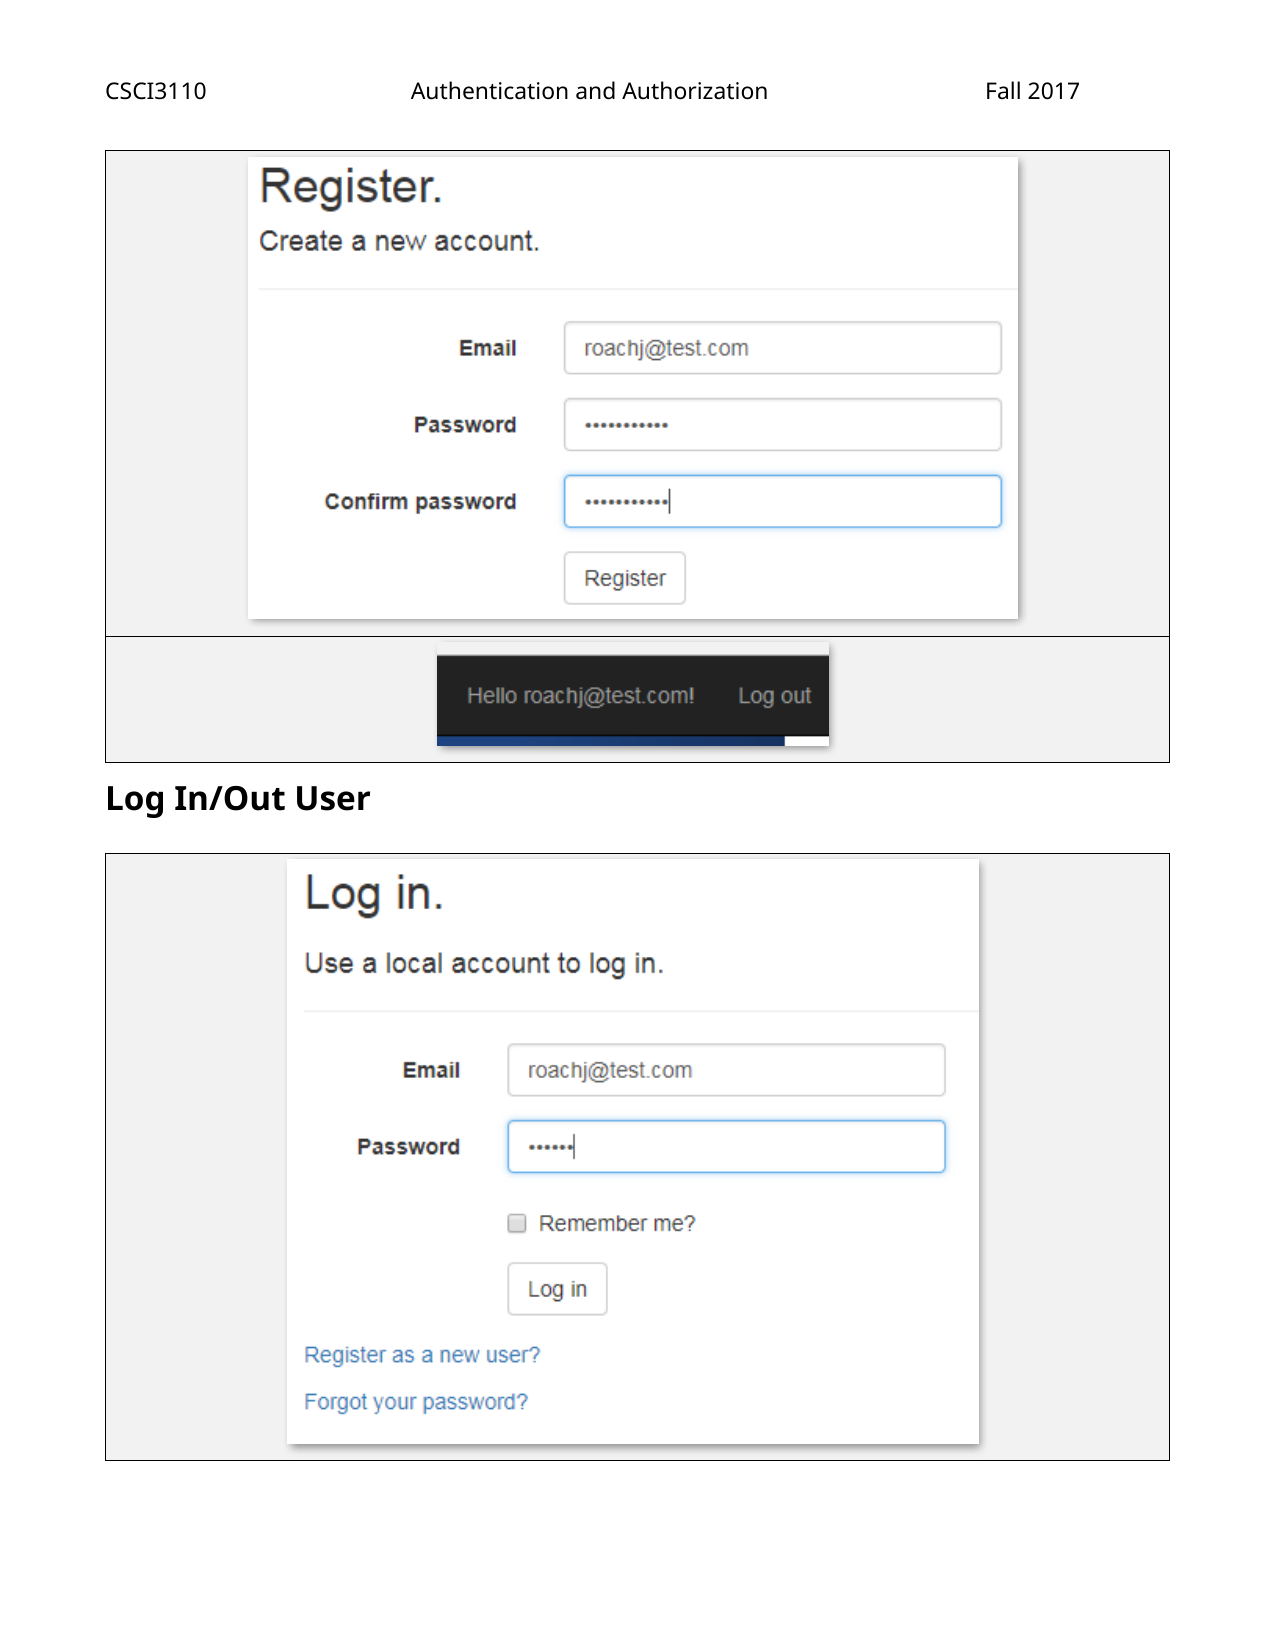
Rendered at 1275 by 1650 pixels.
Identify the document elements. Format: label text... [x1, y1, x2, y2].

table_cell [106, 637, 1169, 762]
picture [248, 157, 1018, 619]
picture [437, 642, 829, 746]
subtitle Log In/Out User [105, 775, 1170, 821]
table_header [106, 151, 1169, 636]
table_header [106, 854, 1169, 1460]
picture [287, 859, 979, 1444]
